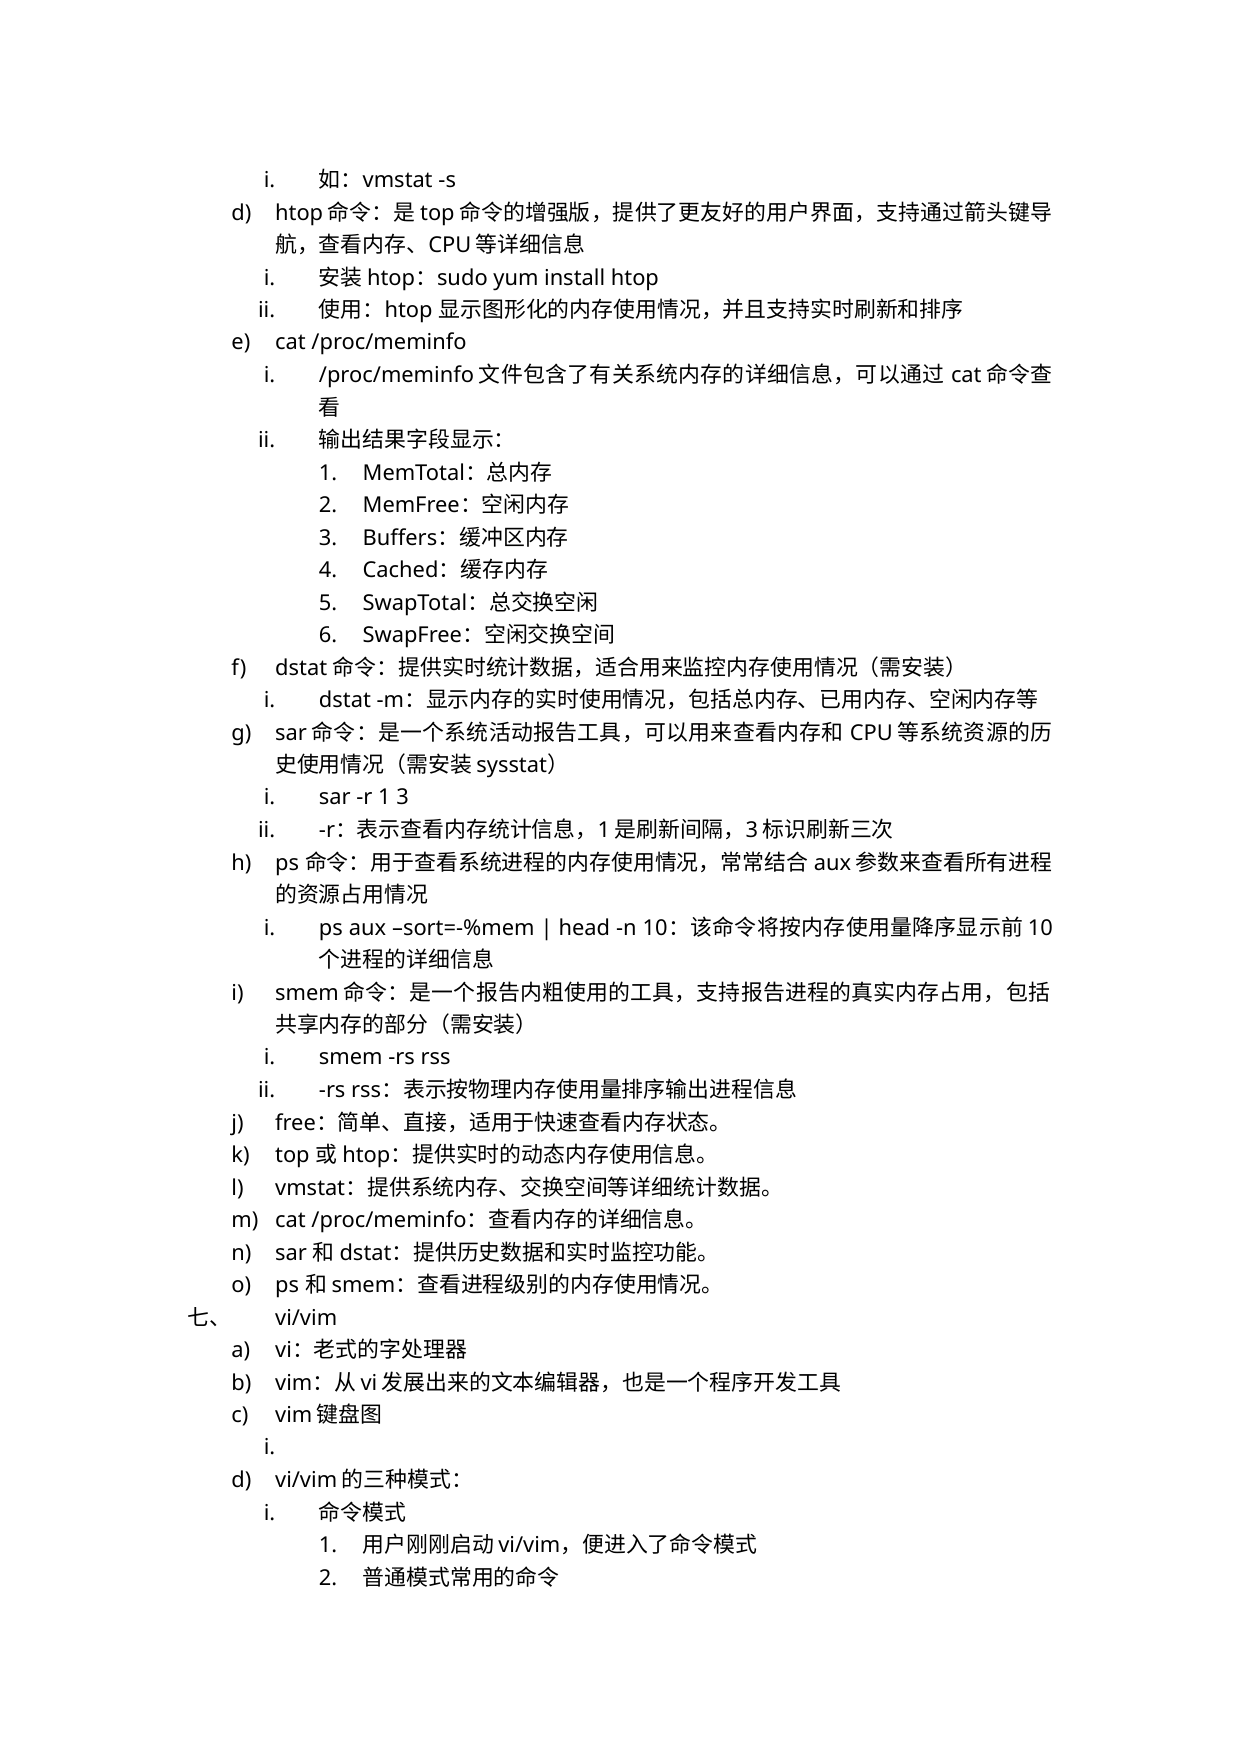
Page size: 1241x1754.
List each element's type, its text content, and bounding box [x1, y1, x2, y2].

list ps 和 smem：查看进程级别的内存使用情况。 [231, 1267, 1053, 1299]
list MemTotal：总内存 [319, 454, 1053, 487]
list ps 命令：用于查看系统进程的内存使用情况，常常结合aux参数来查看所有进程的资源占用情况 [231, 844, 1053, 909]
list /proc/meminfo文件包含了有关系统内存的详细信息，可以通过cat命令查看 [275, 357, 1053, 422]
list vi/vim的三种模式： [231, 1462, 1053, 1494]
list SwapFree：空闲交换空间 [319, 617, 1053, 649]
list sar命令：是一个系统活动报告工具，可以用来查看内存和CPU等系统资源的历史使用情况（需安装sysstat） [231, 714, 1053, 779]
list vmstat：提供系统内存、交换空间等详细统计数据。 [231, 1169, 1053, 1202]
list 输出结果字段显示： [275, 422, 1053, 454]
list 使用：htop 显示图形化的内存使用情况，并且支持实时刷新和排序 [275, 292, 1053, 324]
list Buffers：缓冲区内存 [319, 519, 1053, 552]
list 如：vmstat -s [275, 162, 1053, 194]
list dstat 命令：提供实时统计数据，适合用来监控内存使用情况（需安装） [231, 649, 1053, 682]
list top 或 htop：提供实时的动态内存使用信息。 [231, 1137, 1053, 1169]
list cat /proc/meminfo [231, 324, 1053, 357]
list dstat -m：显示内存的实时使用情况，包括总内存、已用内存、空闲内存等 [275, 682, 1053, 714]
list vi：老式的字处理器 [231, 1332, 1053, 1364]
list smem命令：是一个报告内粗使用的工具，支持报告进程的真实内存占用，包括共享内存的部分（需安装） [231, 974, 1053, 1039]
list -r：表示查看内存统计信息，1是刷新间隔，3标识刷新三次 [275, 812, 1053, 844]
list MemFree：空闲内存 [319, 487, 1053, 519]
list smem -rs rss [275, 1039, 1053, 1072]
list sar 和 dstat：提供历史数据和实时监控功能。 [231, 1234, 1053, 1267]
list cat /proc/meminfo：查看内存的详细信息。 [231, 1202, 1053, 1234]
list 用户刚刚启动vi/vim，便进入了命令模式 [319, 1527, 1053, 1559]
list 命令模式 [275, 1494, 1053, 1527]
list Cached：缓存内存 [319, 552, 1053, 584]
list vim键盘图 [231, 1397, 1053, 1429]
list sar -r 1 3 [275, 779, 1053, 812]
list ps aux –sort=-%mem | head -n 10：该命令将按内存使用量降序显示前10个进程的详细信息 [275, 909, 1053, 974]
list htop命令：是top命令的增强版，提供了更友好的用户界面，支持通过箭头键导航，查看内存、CPU等详细信息 [231, 194, 1053, 259]
list vim：从vi发展出来的文本编辑器，也是一个程序开发工具 [231, 1364, 1053, 1397]
list SwapTotal：总交换空闲 [319, 584, 1053, 617]
list 普通模式常用的命令 [319, 1559, 1053, 1592]
list 安装htop：sudo yum install htop [275, 259, 1053, 292]
list -rs rss：表示按物理内存使用量排序输出进程信息 [275, 1072, 1053, 1104]
list free：简单、直接，适用于快速查看内存状态。 [231, 1104, 1053, 1137]
list vi/vim [187, 1299, 1053, 1332]
